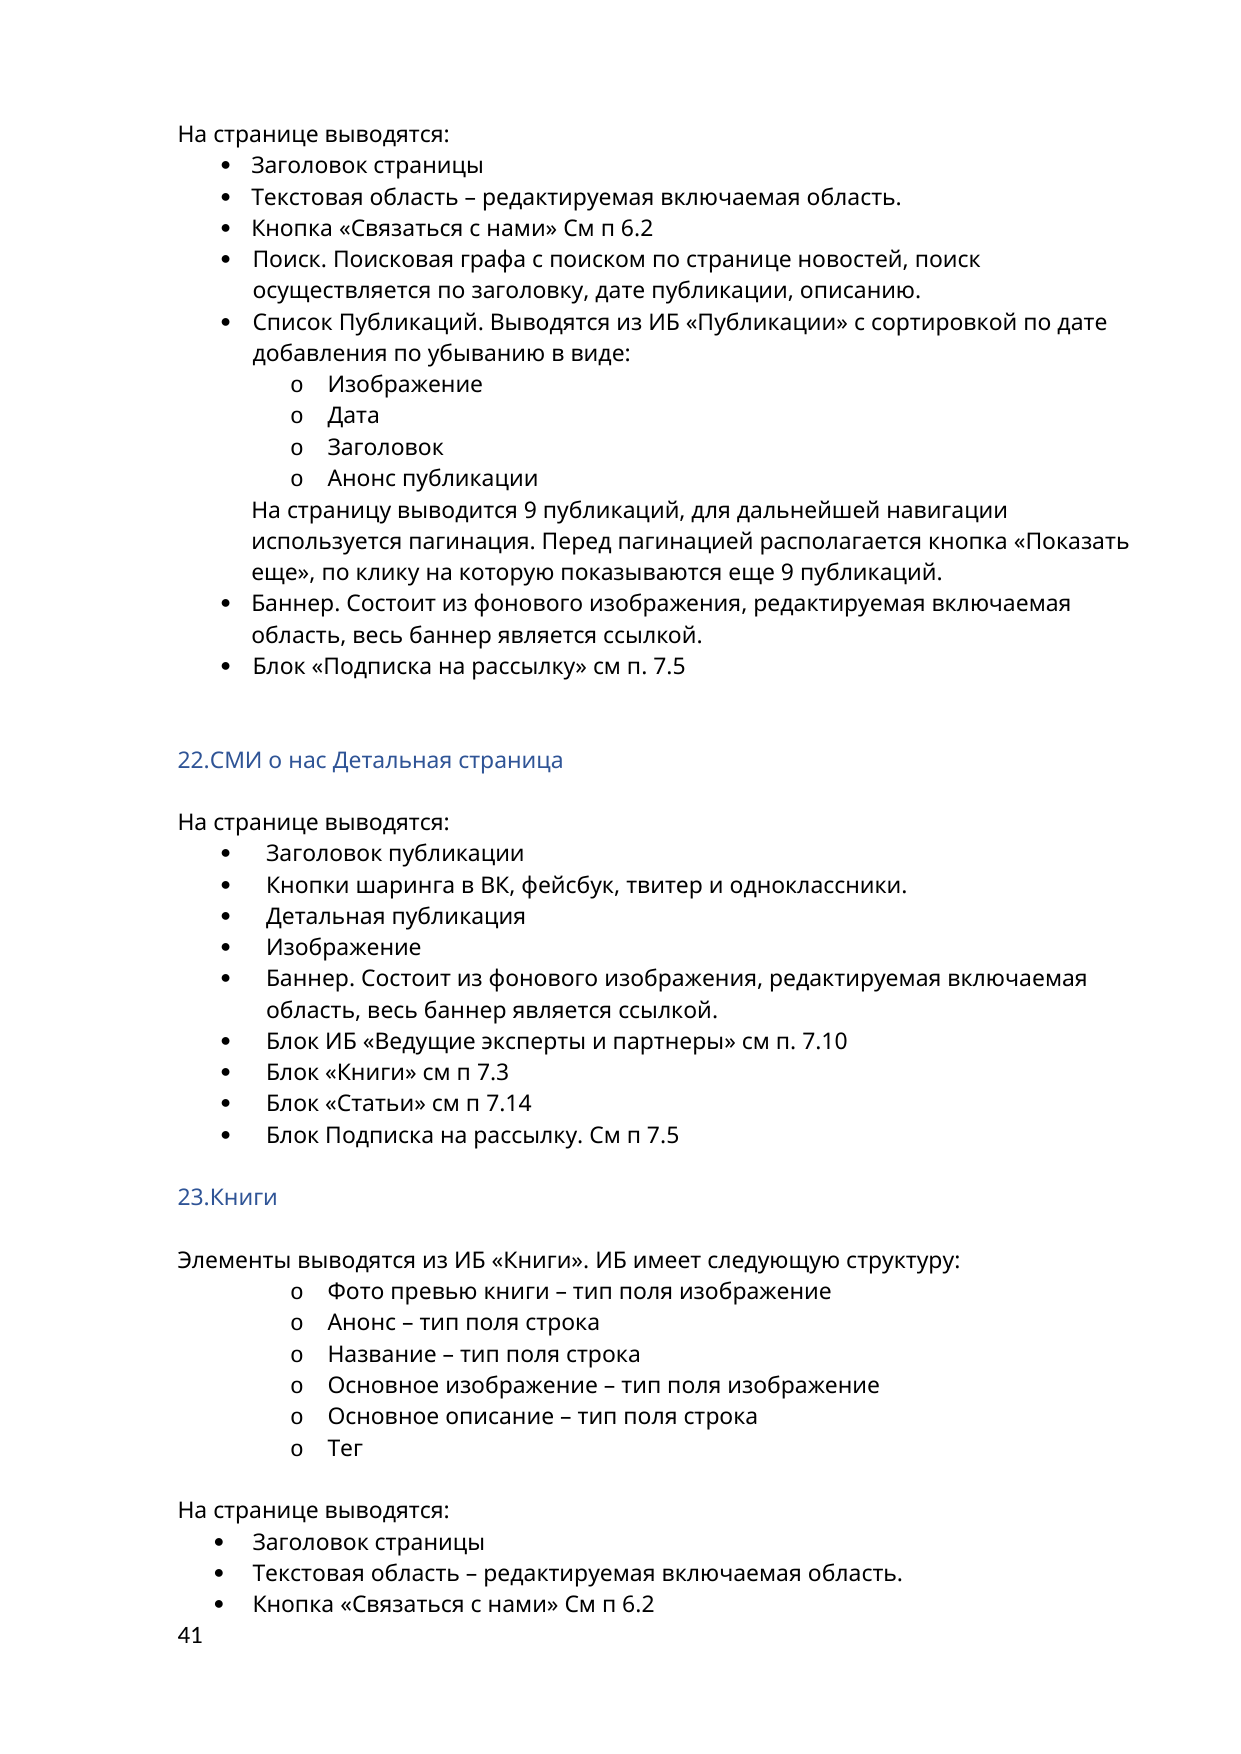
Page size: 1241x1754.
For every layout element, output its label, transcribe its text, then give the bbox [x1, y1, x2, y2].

list Блок «Подписка на рассылку» см п. 7.5 [222, 650, 1152, 681]
text На странице выводятся: [177, 118, 1152, 149]
list Заголовок [290, 431, 1152, 462]
list Заголовок страницы [222, 149, 1152, 181]
list Баннер. Состоит из фонового изображения, редактируемая включаемая область, весь баннер является ссылкой. [222, 587, 1152, 650]
list Название – тип поля строка [290, 1337, 1152, 1369]
list Заголовок публикации [222, 837, 1152, 868]
list Кнопка «Связаться с нами» См п 6.2 [215, 1588, 1152, 1619]
text На страницу выводится 9 публикаций, для дальнейшей навигации используется пагинация. Перед пагинацией располагается кнопка «Показать еще», по клику на которую показываются еще 9 публикаций. [251, 493, 1152, 587]
list Детальная публикация [222, 900, 1152, 931]
list Текстовая область – редактируемая включаемая область. [215, 1557, 1152, 1588]
subtitle 23.Книги [177, 1181, 1152, 1212]
list Поиск. Поисковая графа с поиском по странице новостей, поиск осуществляется по заголовку, дате публикации, описанию. [222, 243, 1152, 306]
list Заголовок страницы [215, 1525, 1152, 1557]
list Блок ИБ «Ведущие эксперты и партнеры» см п. 7.10 [222, 1025, 1152, 1056]
list Блок «Статьи» см п 7.14 [222, 1087, 1152, 1118]
list Анонс публикации [290, 462, 1152, 493]
list Блок «Книги» см п 7.3 [222, 1056, 1152, 1087]
list Текстовая область – редактируемая включаемая область. [222, 181, 1152, 212]
text На странице выводятся: [177, 806, 1152, 837]
text На странице выводятся: [177, 1494, 1152, 1525]
list Дата [290, 399, 1152, 431]
list Изображение [222, 931, 1152, 962]
list Список Публикаций. Выводятся из ИБ «Публикации» с сортировкой по дате добавления по убыванию в виде: [222, 306, 1152, 368]
list Баннер. Состоит из фонового изображения, редактируемая включаемая область, весь баннер является ссылкой. [222, 962, 1152, 1025]
list Изображение [290, 368, 1152, 399]
list Основное изображение – тип поля изображение [290, 1369, 1152, 1400]
subtitle 22.СМИ о нас Детальная страница [177, 743, 1152, 775]
text Элементы выводятся из ИБ «Книги». ИБ имеет следующую структуру: [177, 1243, 1152, 1275]
list Фото превью книги – тип поля изображение [290, 1275, 1152, 1306]
list Анонс – тип поля строка [290, 1306, 1152, 1337]
list Кнопка «Связаться с нами» См п 6.2 [222, 212, 1152, 243]
list Основное описание – тип поля строка [290, 1400, 1152, 1432]
list Тег [290, 1432, 1152, 1463]
list Кнопки шаринга в ВК, фейсбук, твитер и одноклассники. [222, 868, 1152, 900]
list Блок Подписка на рассылку. См п 7.5 [222, 1118, 1152, 1150]
